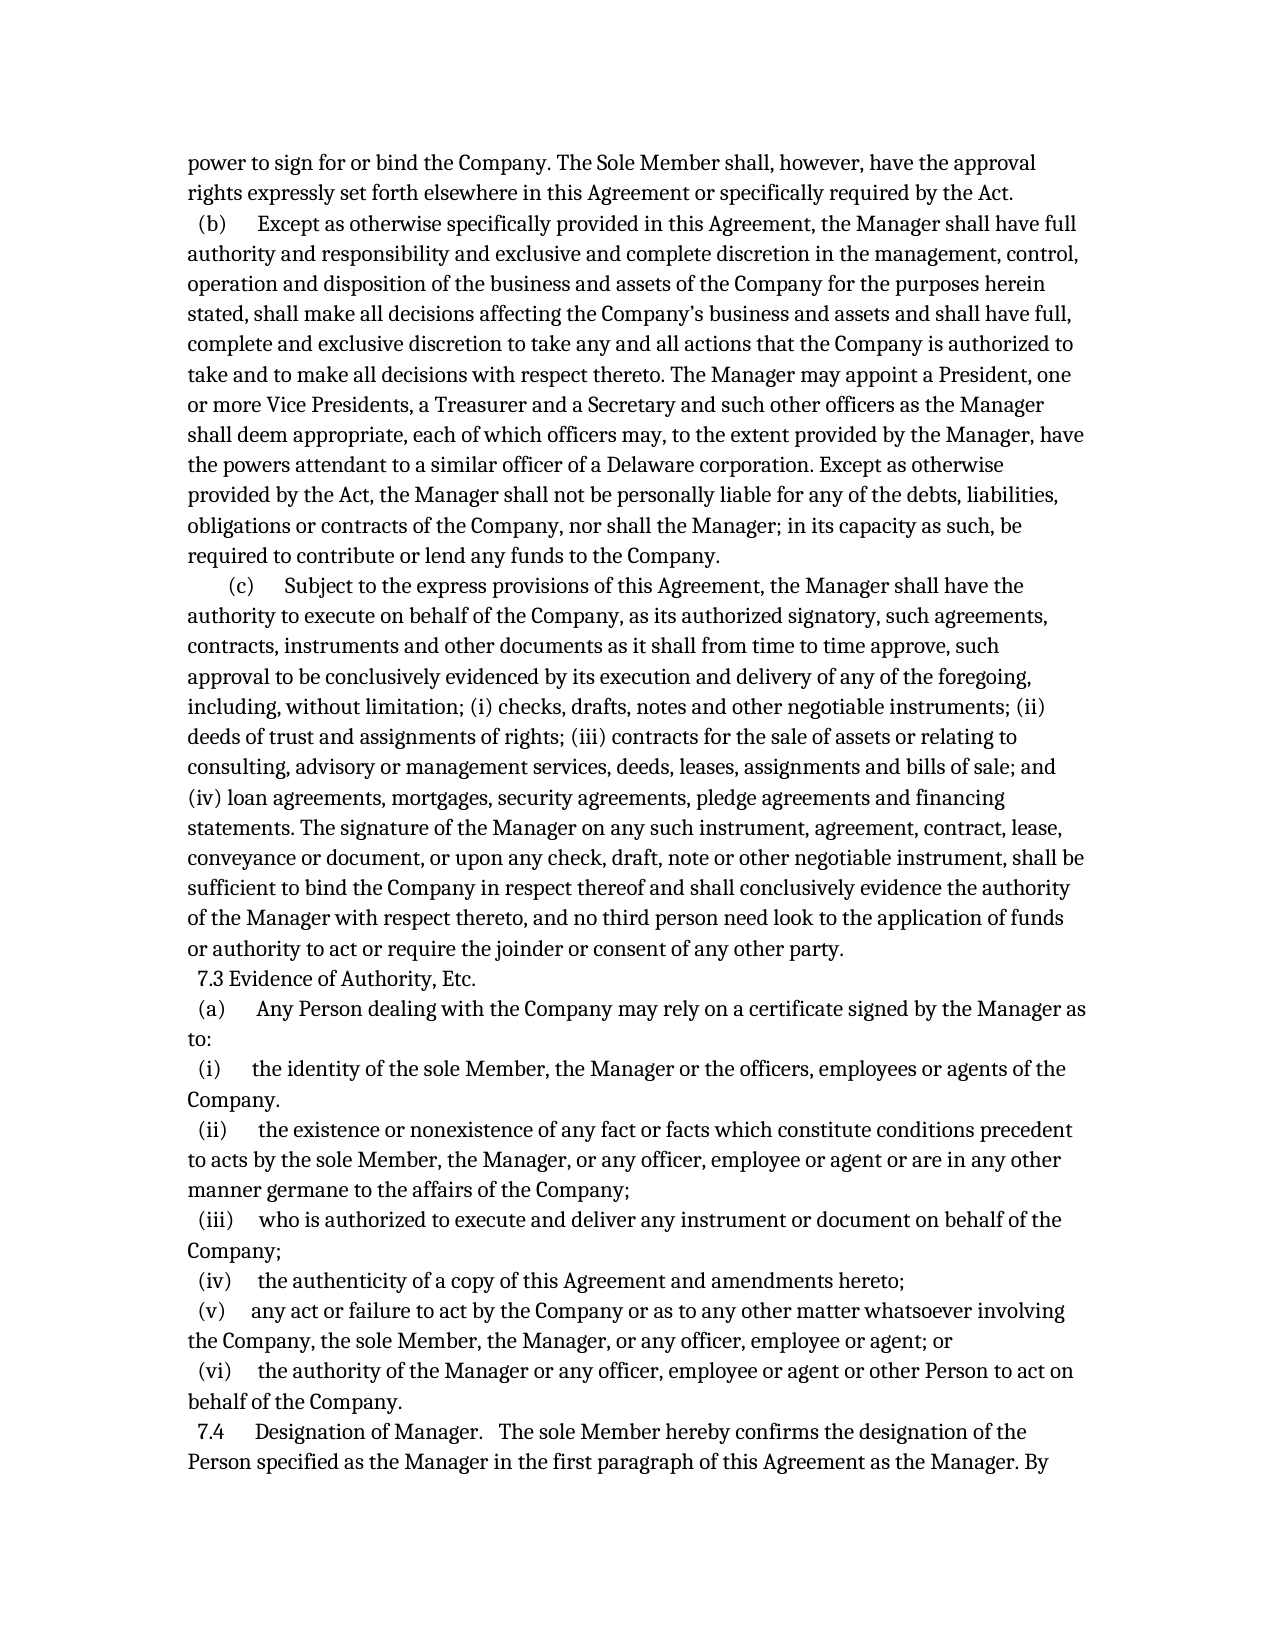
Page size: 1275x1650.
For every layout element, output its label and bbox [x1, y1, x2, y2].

text [187, 150, 1087, 1475]
